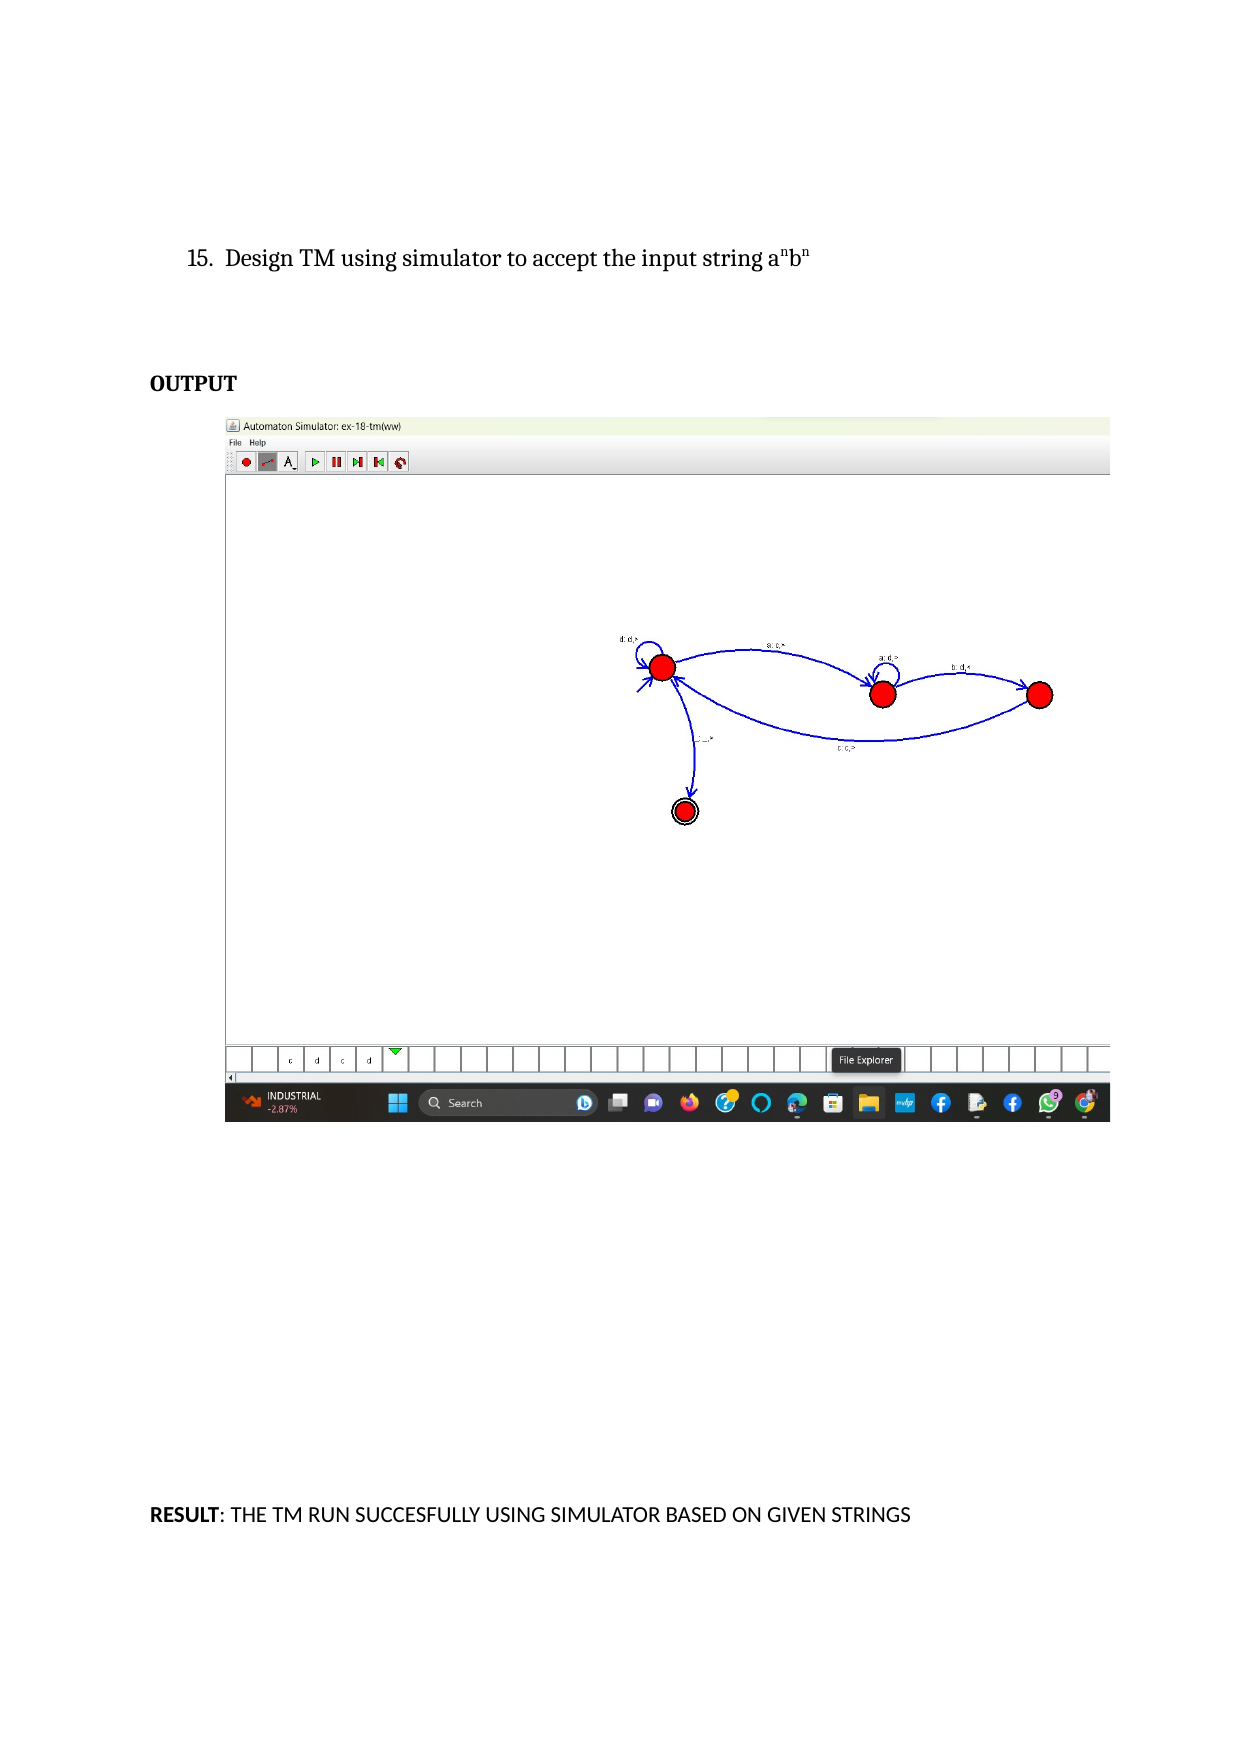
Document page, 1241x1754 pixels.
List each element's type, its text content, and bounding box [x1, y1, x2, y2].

list Design TM using simulator to accept the input string anbn [187, 244, 1090, 272]
text OUTPUT [150, 371, 1090, 397]
picture [225, 417, 1110, 1122]
text RESULT: THE TM RUN SUCCESFULLY USING SIMULATOR BASED ON GIVEN STRINGS [150, 1500, 1090, 1528]
